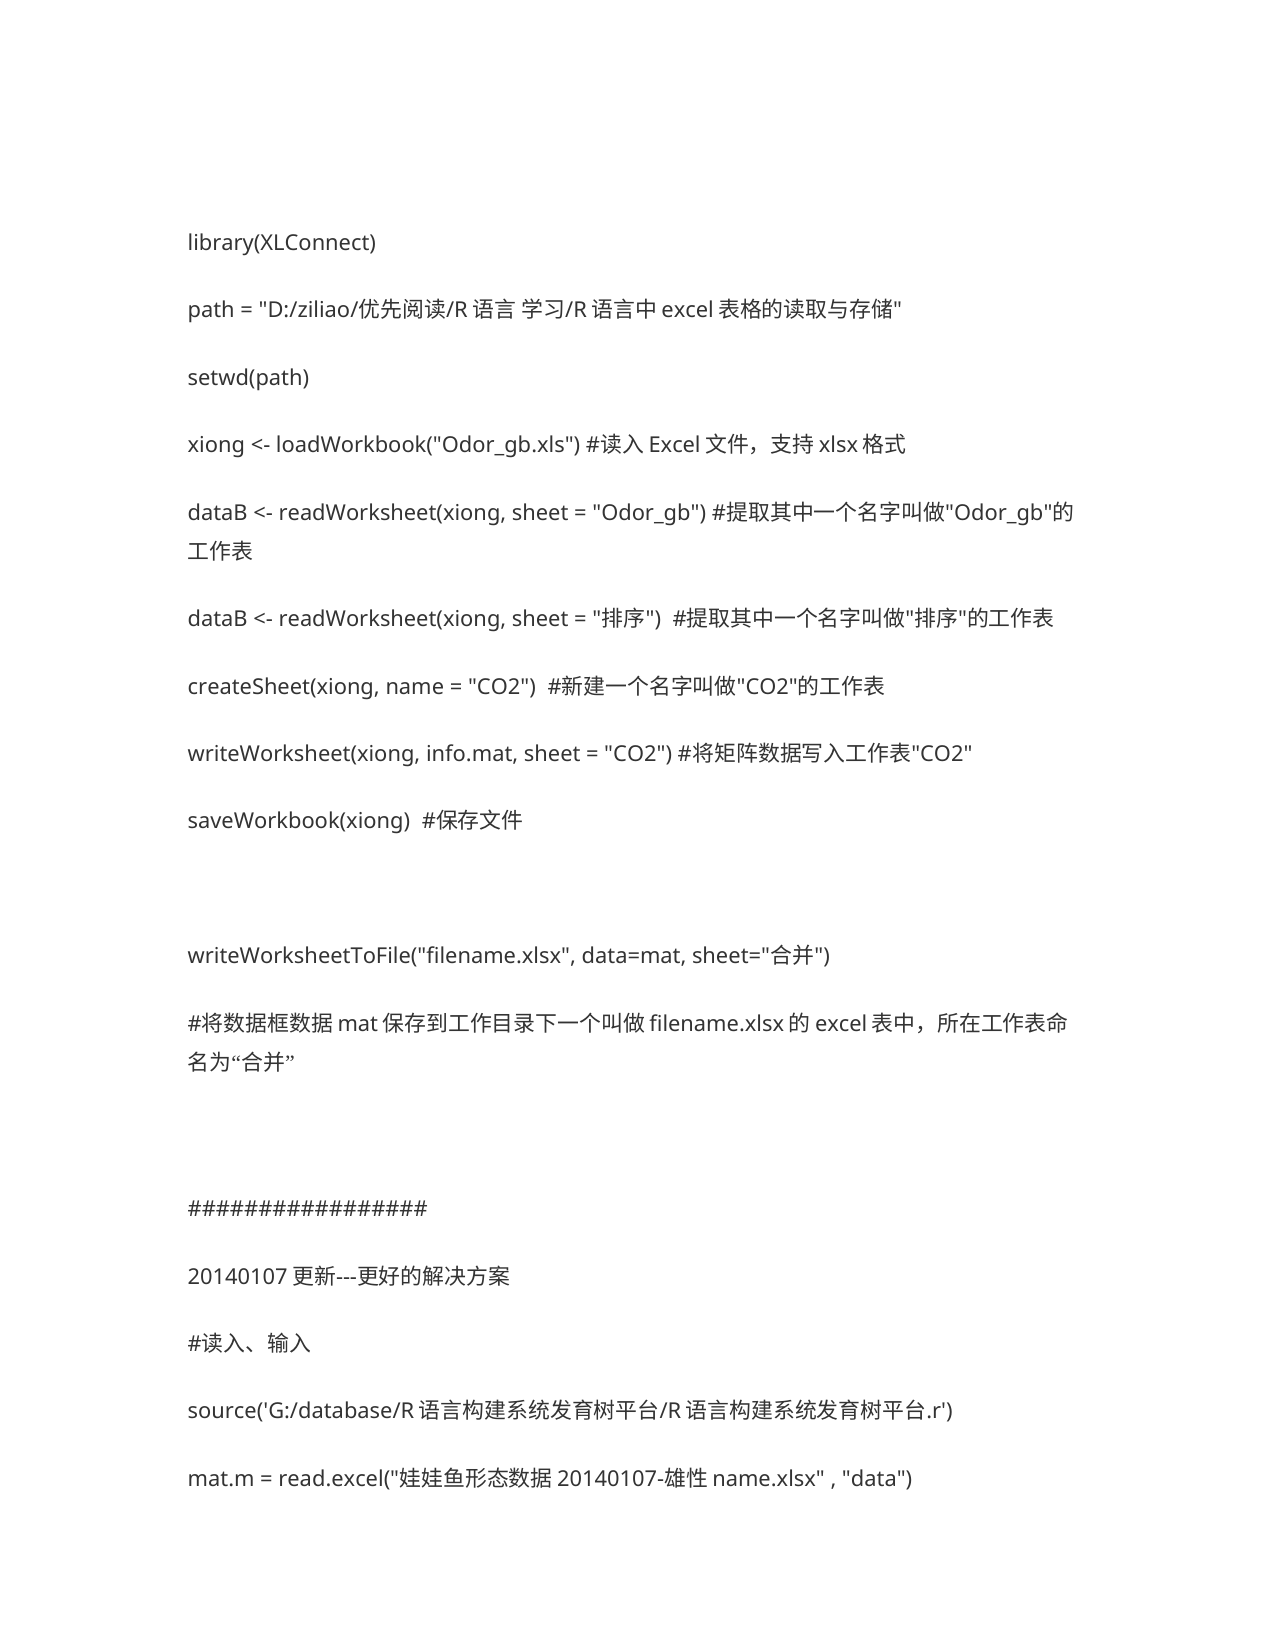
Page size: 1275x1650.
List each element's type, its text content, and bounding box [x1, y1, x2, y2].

text dataB <- readWorksheet(xiong, sheet = "排序") #提取其中一个名字叫做"排序"的工作表 [187, 594, 1087, 633]
text source('G:/database/R语言构建系统发育树平台/R语言构建系统发育树平台.r') [187, 1386, 1087, 1425]
text saveWorkbook(xiong) #保存文件 [187, 796, 1087, 835]
text library(XLConnect) [187, 178, 1087, 257]
text #读入、输入 [187, 1318, 1087, 1358]
text writeWorksheetToFile("filename.xlsx", data=mat, sheet="合并") [187, 931, 1087, 970]
text writeWorksheet(xiong, info.mat, sheet = "CO2") #将矩阵数据写入工作表"CO2" [187, 728, 1087, 768]
text setwd(path) [187, 352, 1087, 392]
text 20140107更新---更好的解决方案 [187, 1251, 1087, 1290]
text dataB <- readWorksheet(xiong, sheet = "Odor_gb") #提取其中一个名字叫做"Odor_gb"的工作表 [187, 487, 1087, 566]
text path = "D:/ziliao/优先阅读/R语言 学习/R语言中excel表格的读取与存储" [187, 285, 1087, 324]
text #将数据框数据mat保存到工作目录下一个叫做filename.xlsx的excel表中，所在工作表命名为“合并” [187, 998, 1087, 1077]
text mat.m = read.excel("娃娃鱼形态数据20140107-雄性name.xlsx" , "data") [187, 1453, 1087, 1493]
text xiong <- loadWorkbook("Odor_gb.xls") #读入Excel文件，支持xlsx格式 [187, 419, 1087, 459]
text createSheet(xiong, name = "CO2") #新建一个名字叫做"CO2"的工作表 [187, 661, 1087, 701]
text ################# [187, 1184, 1087, 1223]
